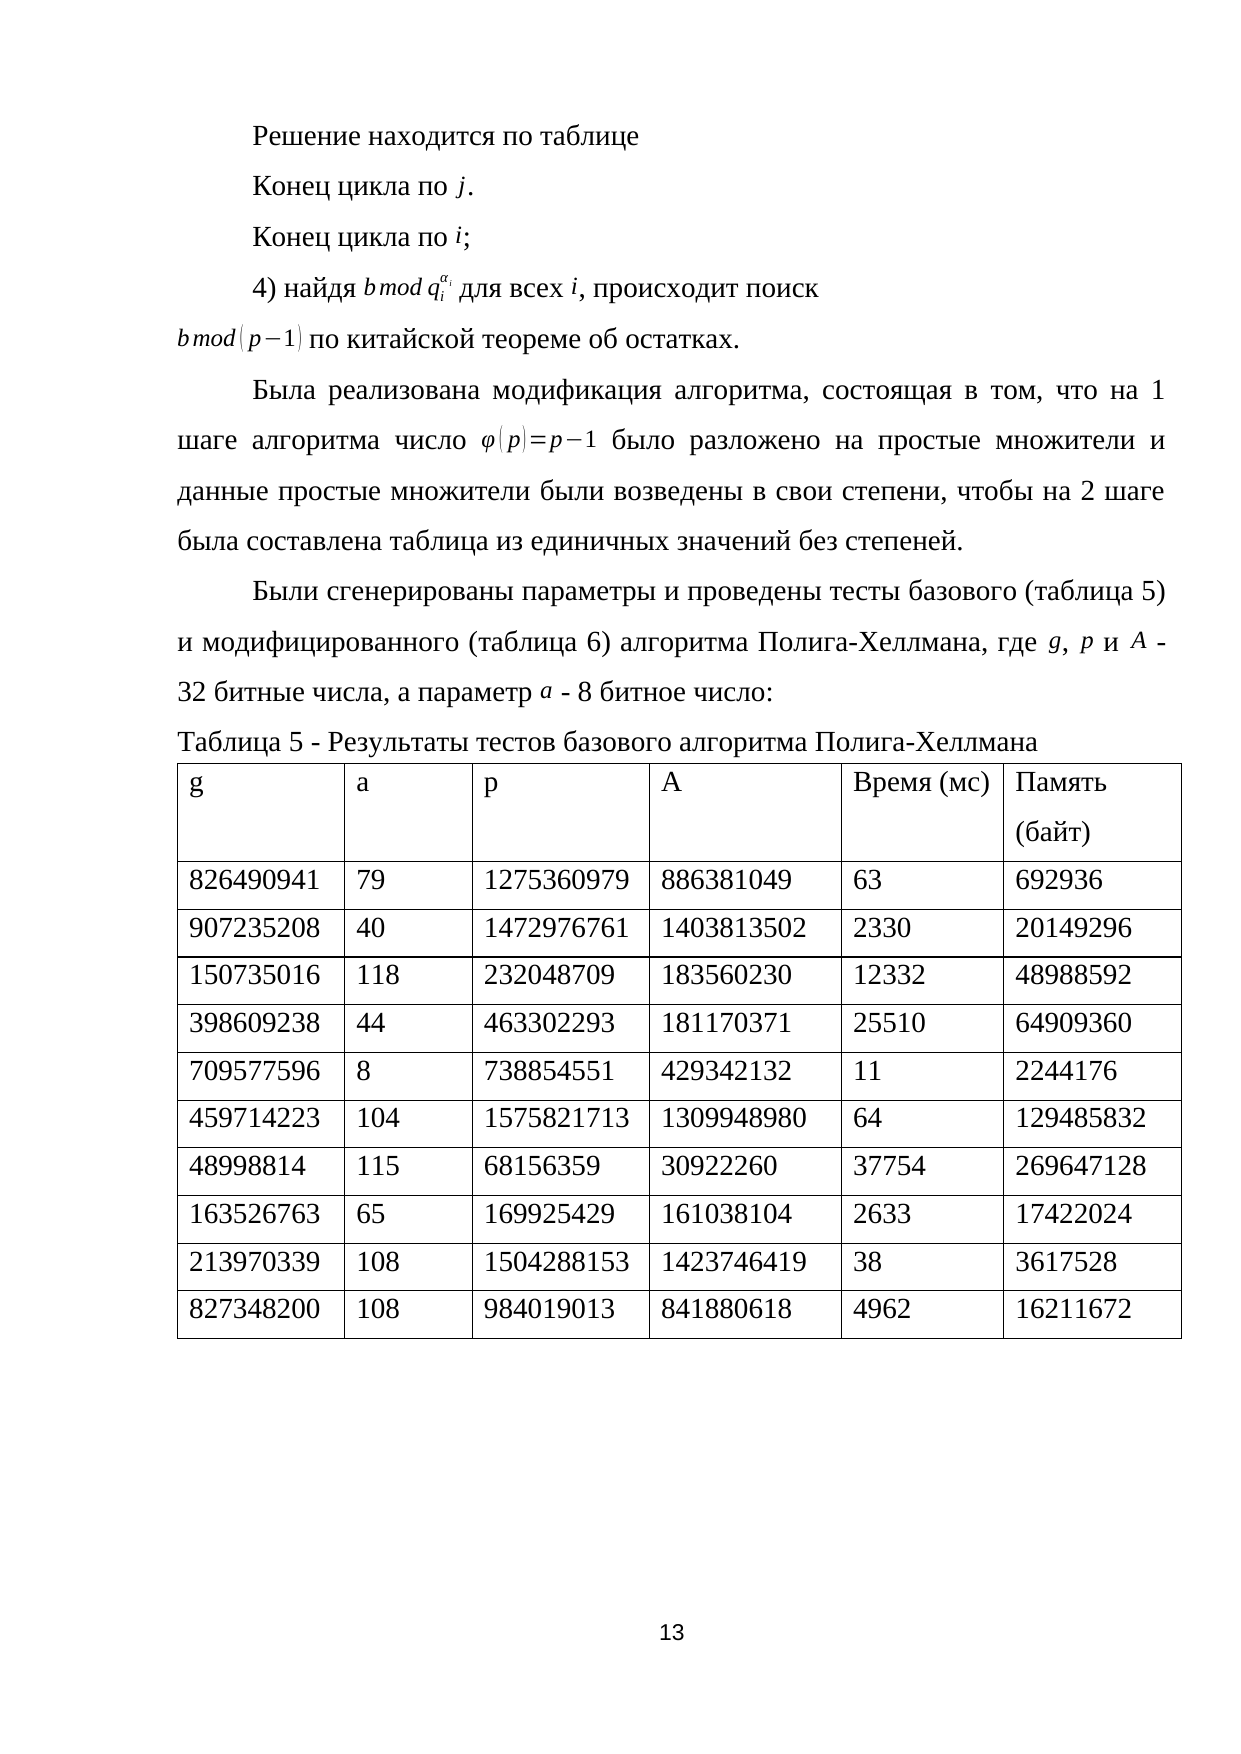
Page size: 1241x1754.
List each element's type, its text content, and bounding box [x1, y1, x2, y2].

table_cell 2244176 [1004, 1053, 1181, 1099]
table_header a [345, 764, 472, 861]
text 4) найдя для всех , происходит поиск [177, 269, 1166, 304]
table_cell 2330 [842, 910, 1003, 956]
table_cell 11 [842, 1053, 1003, 1099]
text Конец цикла по . [177, 168, 1166, 202]
text Решение находится по таблице [177, 118, 1166, 152]
text Были сгенерированы параметры и проведены тесты базового (таблица 5) и модифицированного (таблица 6) алгоритма Полига-Хеллмана, где , и - 32 битные числа, а параметр - 8 битное число: [177, 573, 1166, 708]
table_cell 232048709 [473, 958, 649, 1004]
table_cell 118 [345, 958, 472, 1004]
table_cell 115 [345, 1148, 472, 1195]
table_cell 65 [345, 1196, 472, 1243]
table_cell 37754 [842, 1148, 1003, 1195]
table_cell 429342132 [650, 1053, 841, 1099]
table_cell 2633 [842, 1196, 1003, 1243]
table_cell 1309948980 [650, 1101, 841, 1147]
table_cell 1472976761 [473, 910, 649, 956]
table_cell 25510 [842, 1005, 1003, 1052]
table_cell 38 [842, 1244, 1003, 1290]
text Была реализована модификация алгоритма, состоящая в том, что на 1 шаге алгоритма число было разложено на простые множители и данные простые множители были возведены в свои степени, чтобы на 2 шаге была составлена таблица из единичных значений без степеней. [177, 372, 1166, 557]
table_cell 48998814 [178, 1148, 344, 1195]
table_cell 79 [345, 862, 472, 909]
table_cell 63 [842, 862, 1003, 909]
table_cell 44 [345, 1005, 472, 1052]
table_cell 398609238 [178, 1005, 344, 1052]
table_cell 68156359 [473, 1148, 649, 1195]
table_cell 104 [345, 1101, 472, 1147]
table_cell 907235208 [178, 910, 344, 956]
table_cell 183560230 [650, 958, 841, 1004]
table_cell 886381049 [650, 862, 841, 909]
table_cell 129485832 [1004, 1101, 1181, 1147]
table_cell 459714223 [178, 1101, 344, 1147]
table_cell 1403813502 [650, 910, 841, 956]
table_cell 984019013 [473, 1291, 649, 1338]
table_cell 64 [842, 1101, 1003, 1147]
text Конец цикла по ; [177, 219, 1166, 252]
table_cell 269647128 [1004, 1148, 1181, 1195]
table_cell 17422024 [1004, 1196, 1181, 1243]
table_cell 163526763 [178, 1196, 344, 1243]
table_cell 161038104 [650, 1196, 841, 1243]
table_cell 108 [345, 1244, 472, 1290]
text по китайской теореме об остатках. [177, 321, 1166, 355]
table_cell 738854551 [473, 1053, 649, 1099]
table_cell 40 [345, 910, 472, 956]
table_header Время (мс) [842, 764, 1003, 861]
table_cell 692936 [1004, 862, 1181, 909]
table_header A [650, 764, 841, 861]
table_cell 709577596 [178, 1053, 344, 1099]
table_cell 1575821713 [473, 1101, 649, 1147]
table_cell 16211672 [1004, 1291, 1181, 1338]
table_cell 826490941 [178, 862, 344, 909]
table_cell 48988592 [1004, 958, 1181, 1004]
table_cell 4962 [842, 1291, 1003, 1338]
table_cell 12332 [842, 958, 1003, 1004]
table_cell 108 [345, 1291, 472, 1338]
table_cell 169925429 [473, 1196, 649, 1243]
table_cell 64909360 [1004, 1005, 1181, 1052]
table_cell 1423746419 [650, 1244, 841, 1290]
table_cell 30922260 [650, 1148, 841, 1195]
table_cell 827348200 [178, 1291, 344, 1338]
table_cell 1504288153 [473, 1244, 649, 1290]
table_cell 150735016 [178, 958, 344, 1004]
table_cell 181170371 [650, 1005, 841, 1052]
table_cell 213970339 [178, 1244, 344, 1290]
table_cell 3617528 [1004, 1244, 1181, 1290]
table_cell 20149296 [1004, 910, 1181, 956]
table_cell 1275360979 [473, 862, 649, 909]
text Таблица 5 - Результаты тестов базового алгоритма Полига-Хеллмана [177, 724, 1166, 758]
table_header g [178, 764, 344, 861]
table_header Память (байт) [1004, 764, 1181, 861]
table_cell 463302293 [473, 1005, 649, 1052]
table_header p [473, 764, 649, 861]
table_cell 841880618 [650, 1291, 841, 1338]
table_cell 8 [345, 1053, 472, 1099]
